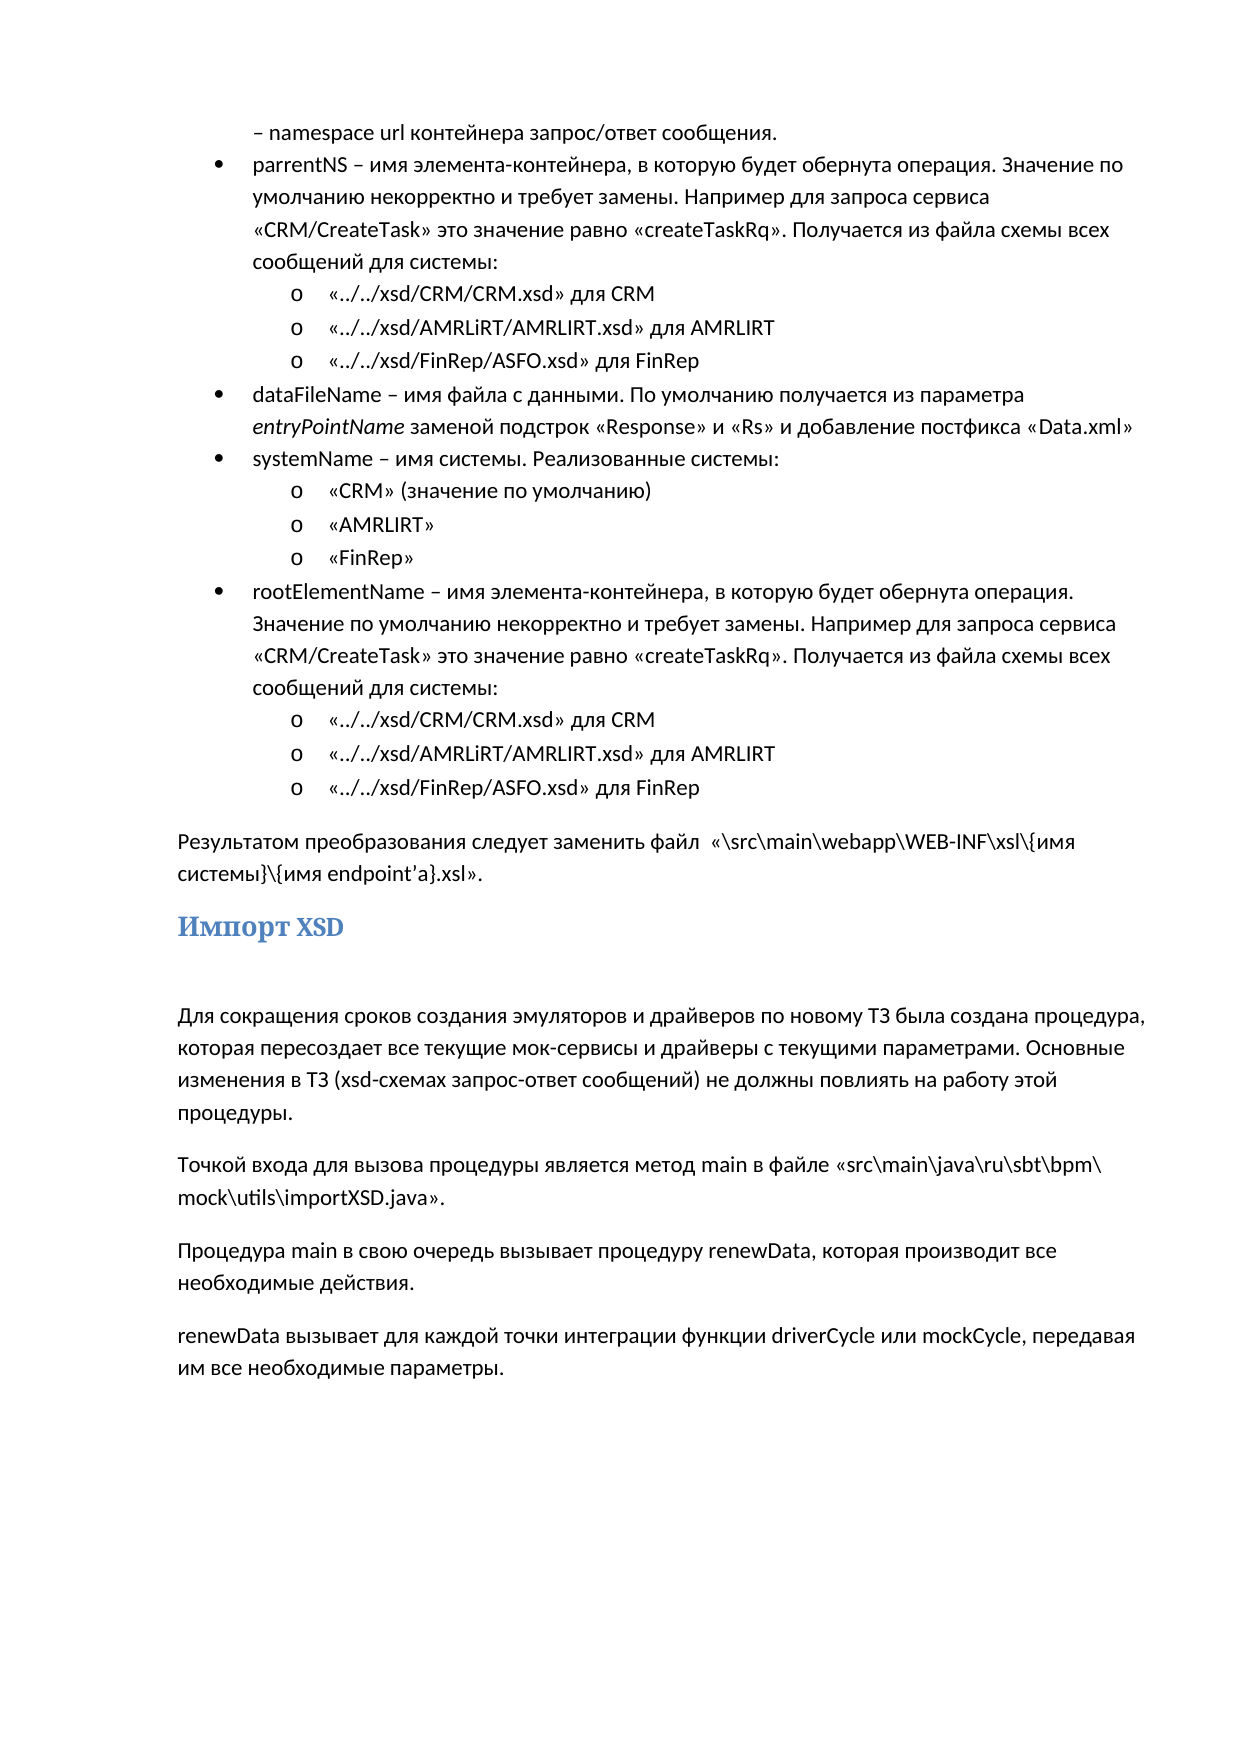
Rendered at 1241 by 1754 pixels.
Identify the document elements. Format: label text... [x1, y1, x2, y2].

text Для сокращения сроков создания эмуляторов и драйверов по новому ТЗ была создана процедура, которая пересоздает все текущие мок-сервисы и драйверы с текущими параметрами. Основные изменения в ТЗ (xsd-схемах запрос-ответ сообщений) не должны повлиять на работу этой процедуры. [177, 1001, 1152, 1126]
list «../../xsd/AMRLiRT/AMRLIRT.xsd» для AMRLIRT [290, 313, 1152, 342]
list «../../xsd/AMRLiRT/AMRLIRT.xsd» для AMRLIRT [290, 739, 1152, 768]
list «FinRep» [290, 543, 1152, 572]
list «../../xsd/CRM/CRM.xsd» для CRM [290, 279, 1152, 308]
text Точкой входа для вызова процедуры является метод main в файле «src\main\java\ru\sbt\bpm\mock\utils\importXSD.java». [177, 1151, 1152, 1211]
list «../../xsd/CRM/CRM.xsd» для CRM [290, 706, 1152, 735]
list «../../xsd/FinRep/ASFO.xsd» для FinRep [290, 346, 1152, 375]
list rootElementName – имя элемента-контейнера, в которую будет обернута операция. Значение по умолчанию некорректно и требует замены. Например для запроса сервиса «CRM/CreateTask» это значение равно «createTaskRq». Получается из файла схемы всех сообщений для системы: [215, 577, 1152, 701]
list «../../xsd/FinRep/ASFO.xsd» для FinRep [290, 773, 1152, 802]
list – namespace url контейнера запрос/ответ сообщения. [252, 118, 1152, 146]
list «CRM» (значение по умолчанию) [290, 476, 1152, 505]
text renewData вызывает для каждой точки интеграции функции driverCycle или mockCycle, передавая им все необходимые параметры. [177, 1321, 1152, 1381]
subtitle Импорт XSD [177, 912, 1152, 943]
list dataFileName – имя файла с данными. По умолчанию получается из параметра entryPointName заменой подстрок «Response» и «Rs» и добавление постфикса «Data.xml» [215, 380, 1152, 440]
list «AMRLIRT» [290, 510, 1152, 539]
text Процедура main в свою очередь вызывает процедуру renewData, которая производит все необходимые действия. [177, 1236, 1152, 1296]
list systemName – имя системы. Реализованные системы: [215, 444, 1152, 472]
text Результатом преобразования следует заменить файл «\src\main\webapp\WEB-INF\xsl\{имя системы}\{имя endpoint’а}.xsl». [177, 827, 1152, 887]
list parrentNS – имя элемента-контейнера, в которую будет обернута операция. Значение по умолчанию некорректно и требует замены. Например для запроса сервиса «CRM/CreateTask» это значение равно «createTaskRq». Получается из файла схемы всех сообщений для системы: [215, 150, 1152, 275]
